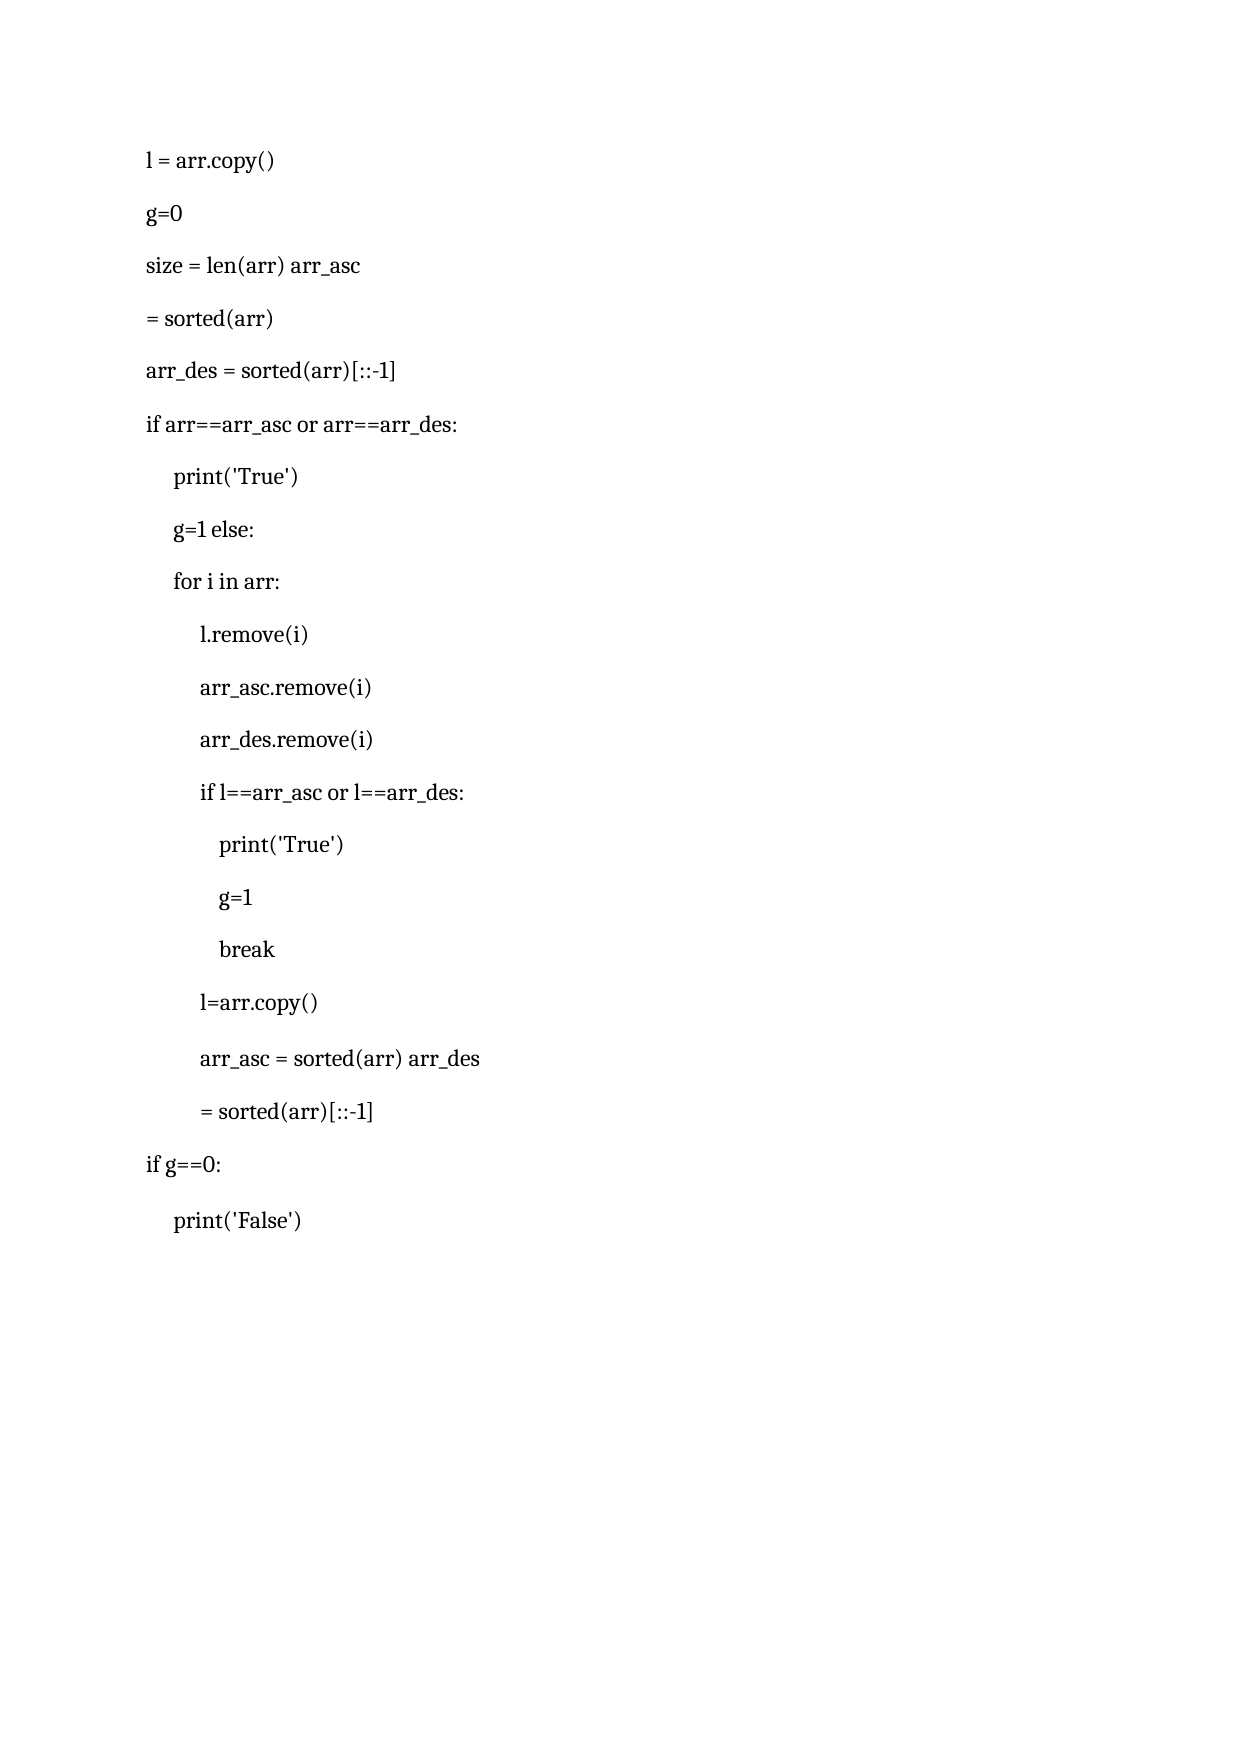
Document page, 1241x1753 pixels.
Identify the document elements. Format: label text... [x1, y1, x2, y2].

text g=1 else: [146, 515, 258, 543]
text g=1 break [219, 884, 284, 964]
text if l==arr_asc or l==arr_des: print('True') [200, 779, 537, 859]
text for i in arr: l.remove(i) arr_asc.remove(i) arr_des.remove(i) [173, 568, 394, 754]
text size = len(arr) arr_asc = sorted(arr) [146, 252, 375, 332]
text if arr==arr_asc or arr==arr_des: print('True') [146, 410, 537, 490]
text print('False') [173, 1207, 1186, 1234]
text l = arr.copy() g=0 [146, 147, 300, 227]
text l=arr.copy() [200, 989, 1186, 1017]
text if g==0: [146, 1151, 1186, 1178]
text arr_asc = sorted(arr) arr_des = sorted(arr)[::-1] [200, 1045, 488, 1125]
text arr_des = sorted(arr)[::-1] [146, 357, 1186, 385]
